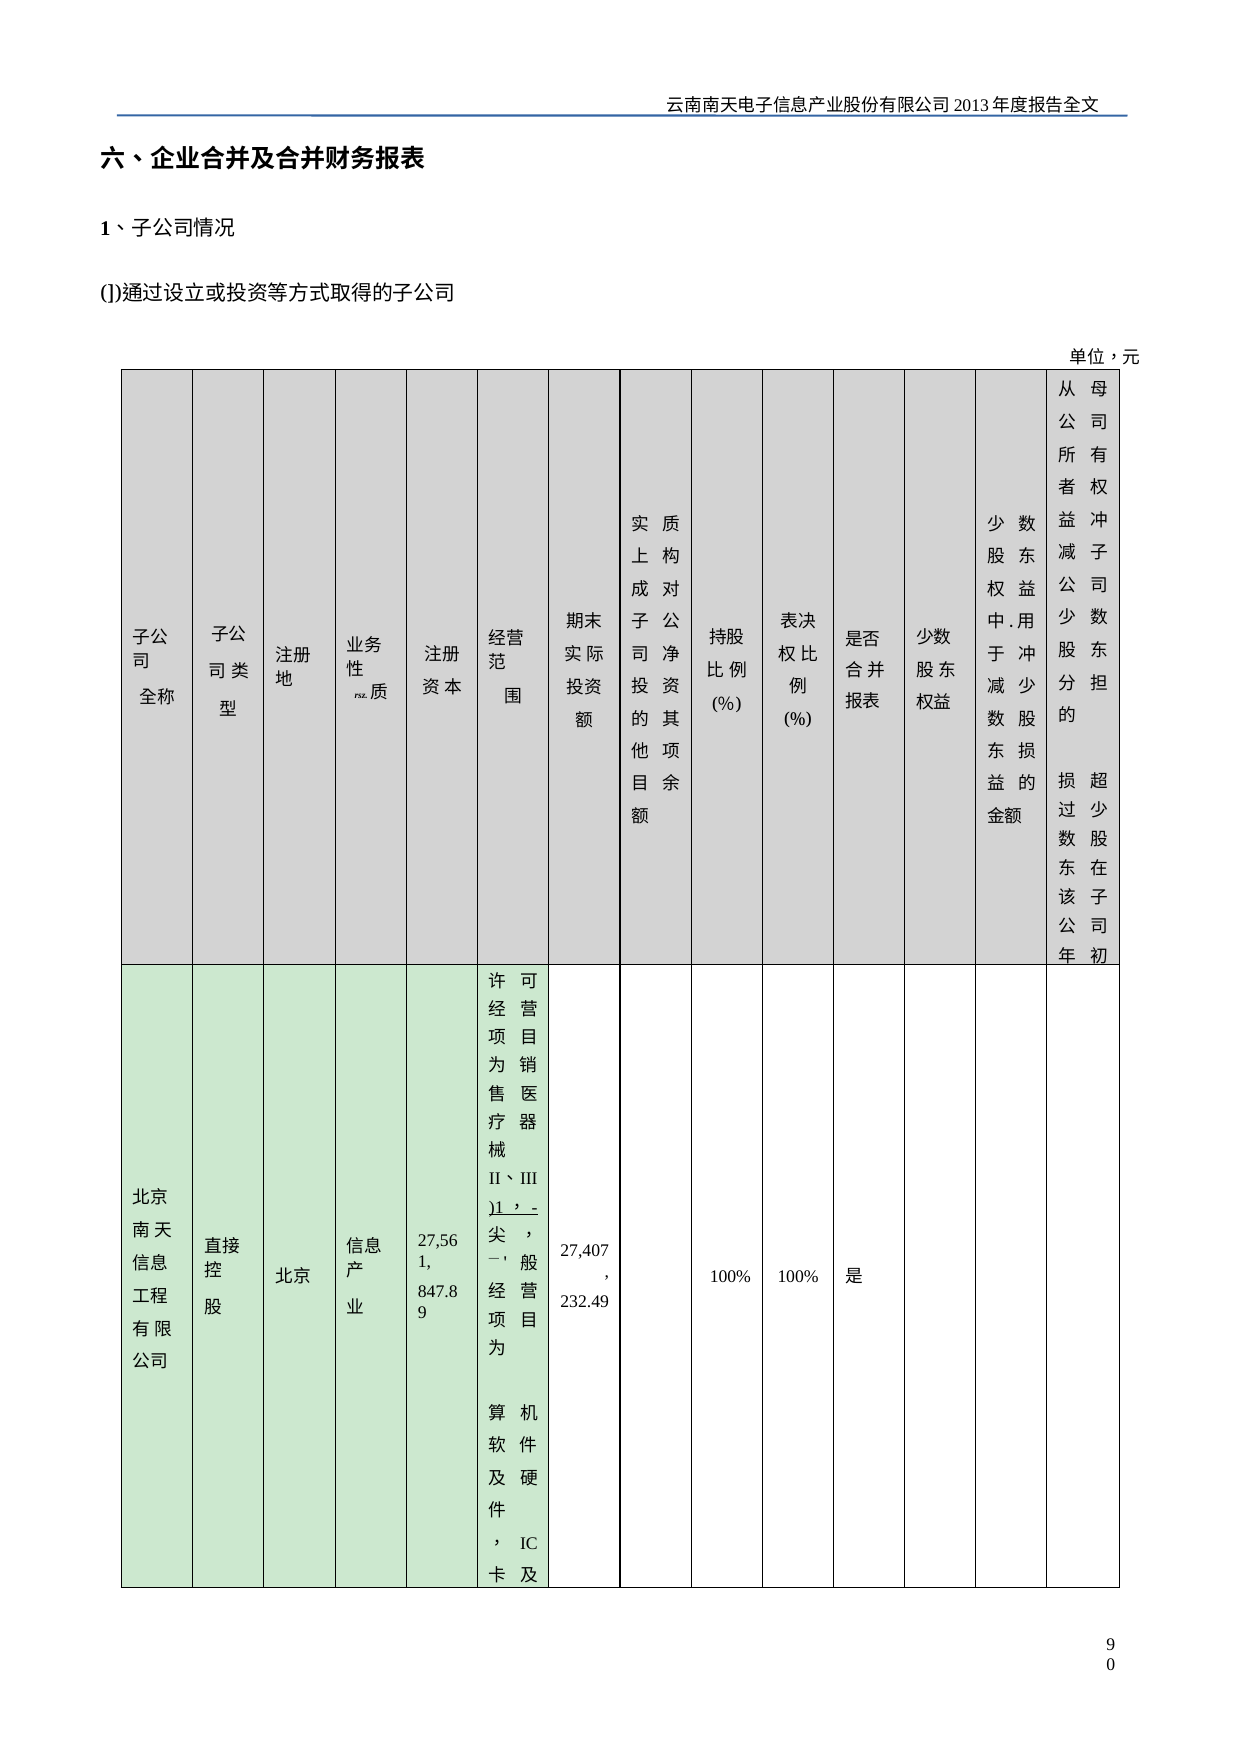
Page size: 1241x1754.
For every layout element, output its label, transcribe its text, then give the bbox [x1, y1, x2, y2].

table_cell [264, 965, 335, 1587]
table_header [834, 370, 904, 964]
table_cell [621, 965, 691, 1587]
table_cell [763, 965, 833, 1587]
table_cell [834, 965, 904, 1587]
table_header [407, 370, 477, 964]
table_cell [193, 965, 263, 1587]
text 六、企业合并及合并财务报表 [100, 141, 1140, 175]
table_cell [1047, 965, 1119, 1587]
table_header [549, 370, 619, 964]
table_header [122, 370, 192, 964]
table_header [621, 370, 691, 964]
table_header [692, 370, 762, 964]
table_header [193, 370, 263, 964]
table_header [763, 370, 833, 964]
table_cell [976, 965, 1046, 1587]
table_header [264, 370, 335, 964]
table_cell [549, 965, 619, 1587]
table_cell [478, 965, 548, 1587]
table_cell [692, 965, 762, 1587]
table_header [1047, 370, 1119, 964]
text (])通过设立或投资等方式取得的子公司 [100, 278, 1140, 307]
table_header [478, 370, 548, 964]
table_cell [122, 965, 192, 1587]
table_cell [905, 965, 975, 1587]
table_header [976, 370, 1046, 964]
text 1、子公司情况 [100, 213, 1140, 241]
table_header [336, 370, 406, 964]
text 单位，元 [100, 344, 1140, 369]
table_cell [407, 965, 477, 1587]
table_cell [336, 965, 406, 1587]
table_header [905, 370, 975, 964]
